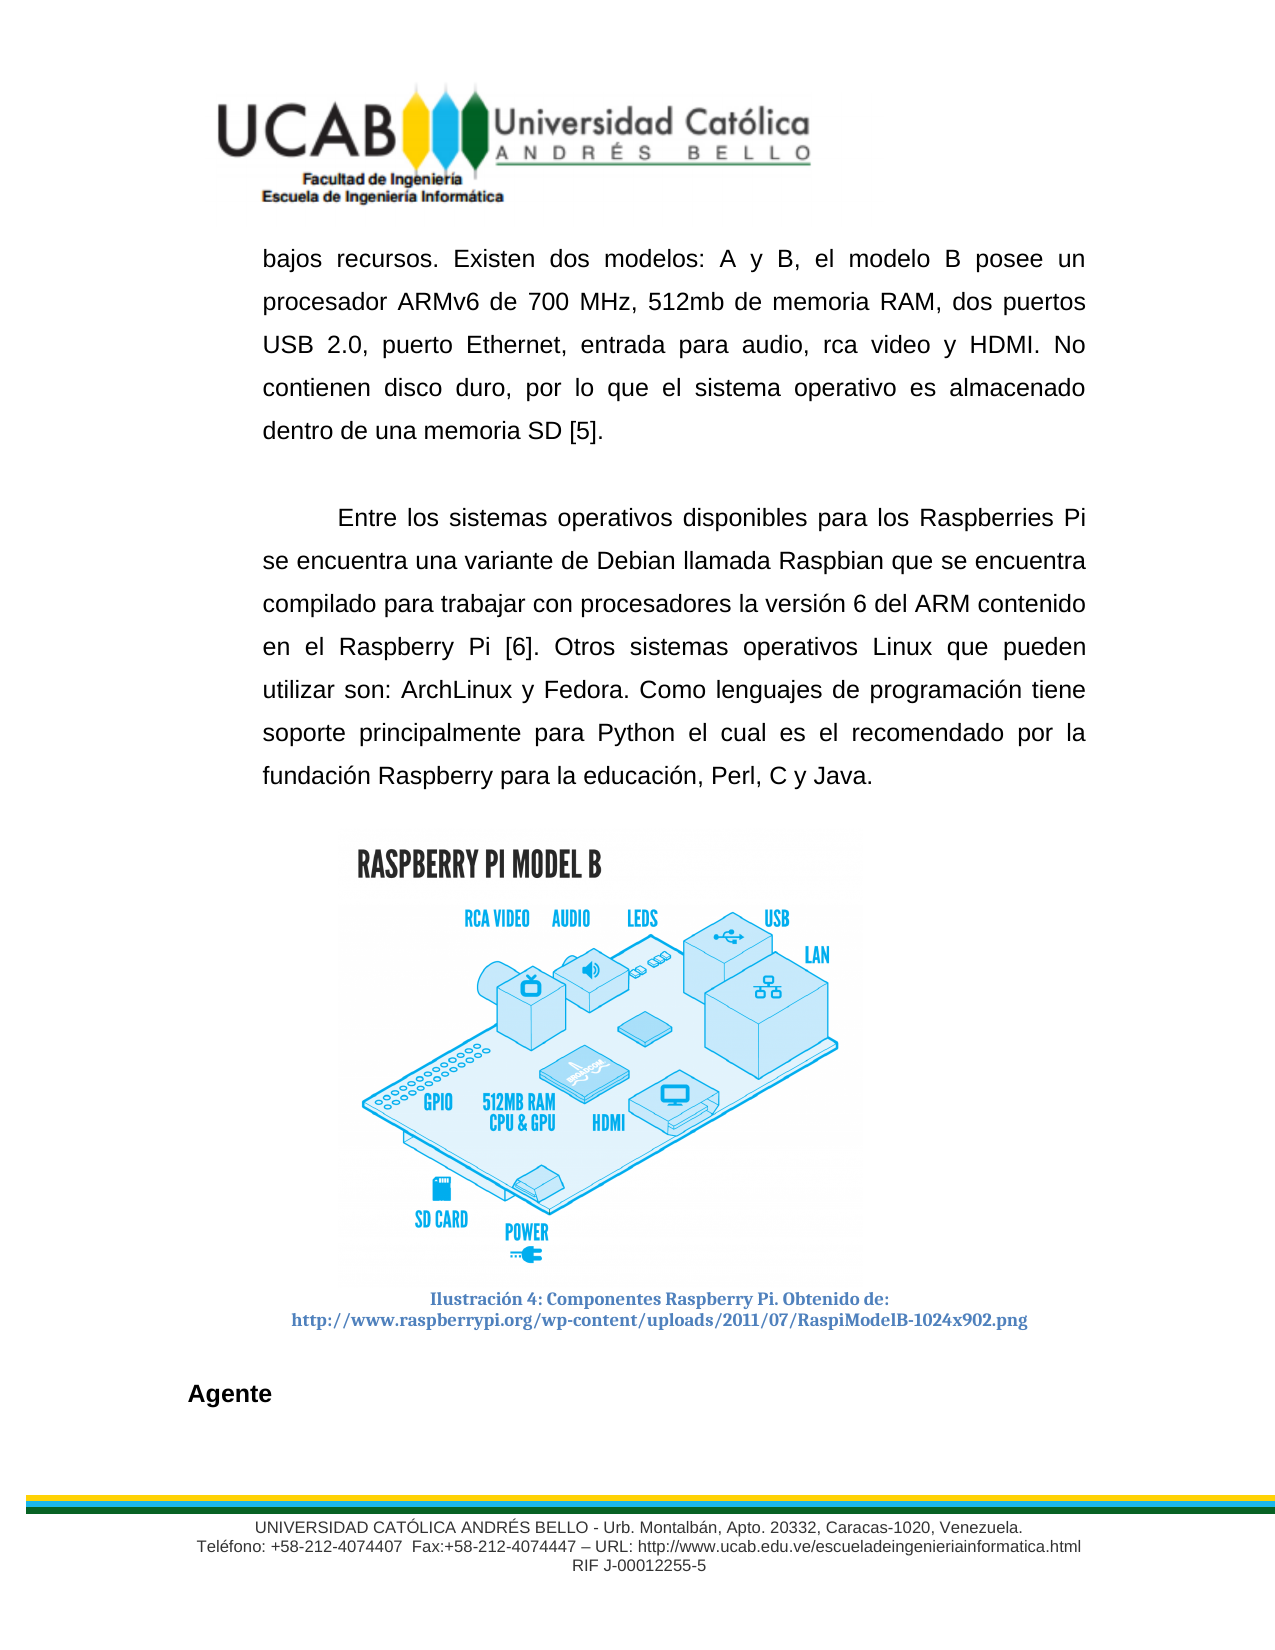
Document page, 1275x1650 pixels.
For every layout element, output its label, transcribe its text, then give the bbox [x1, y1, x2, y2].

picture [337, 828, 863, 1288]
text Agente [187, 1379, 1087, 1408]
picture [216, 104, 873, 216]
text Entre los sistemas operativos disponibles para los Raspberries Pi se encuentra una variante de Debian llamada Raspbian que se encuentra compilado para trabajar con procesadores la versión 6 del ARM contenido en el Raspberry Pi [6]. Otros sistemas operativos Linux que pueden utilizar son: ArchLinux y Fedora. Como lenguajes de programación tiene soporte principalmente para Python el cual es el recomendado por la fundación Raspberry para la educación, Perl, C y Java. [262, 503, 1087, 790]
